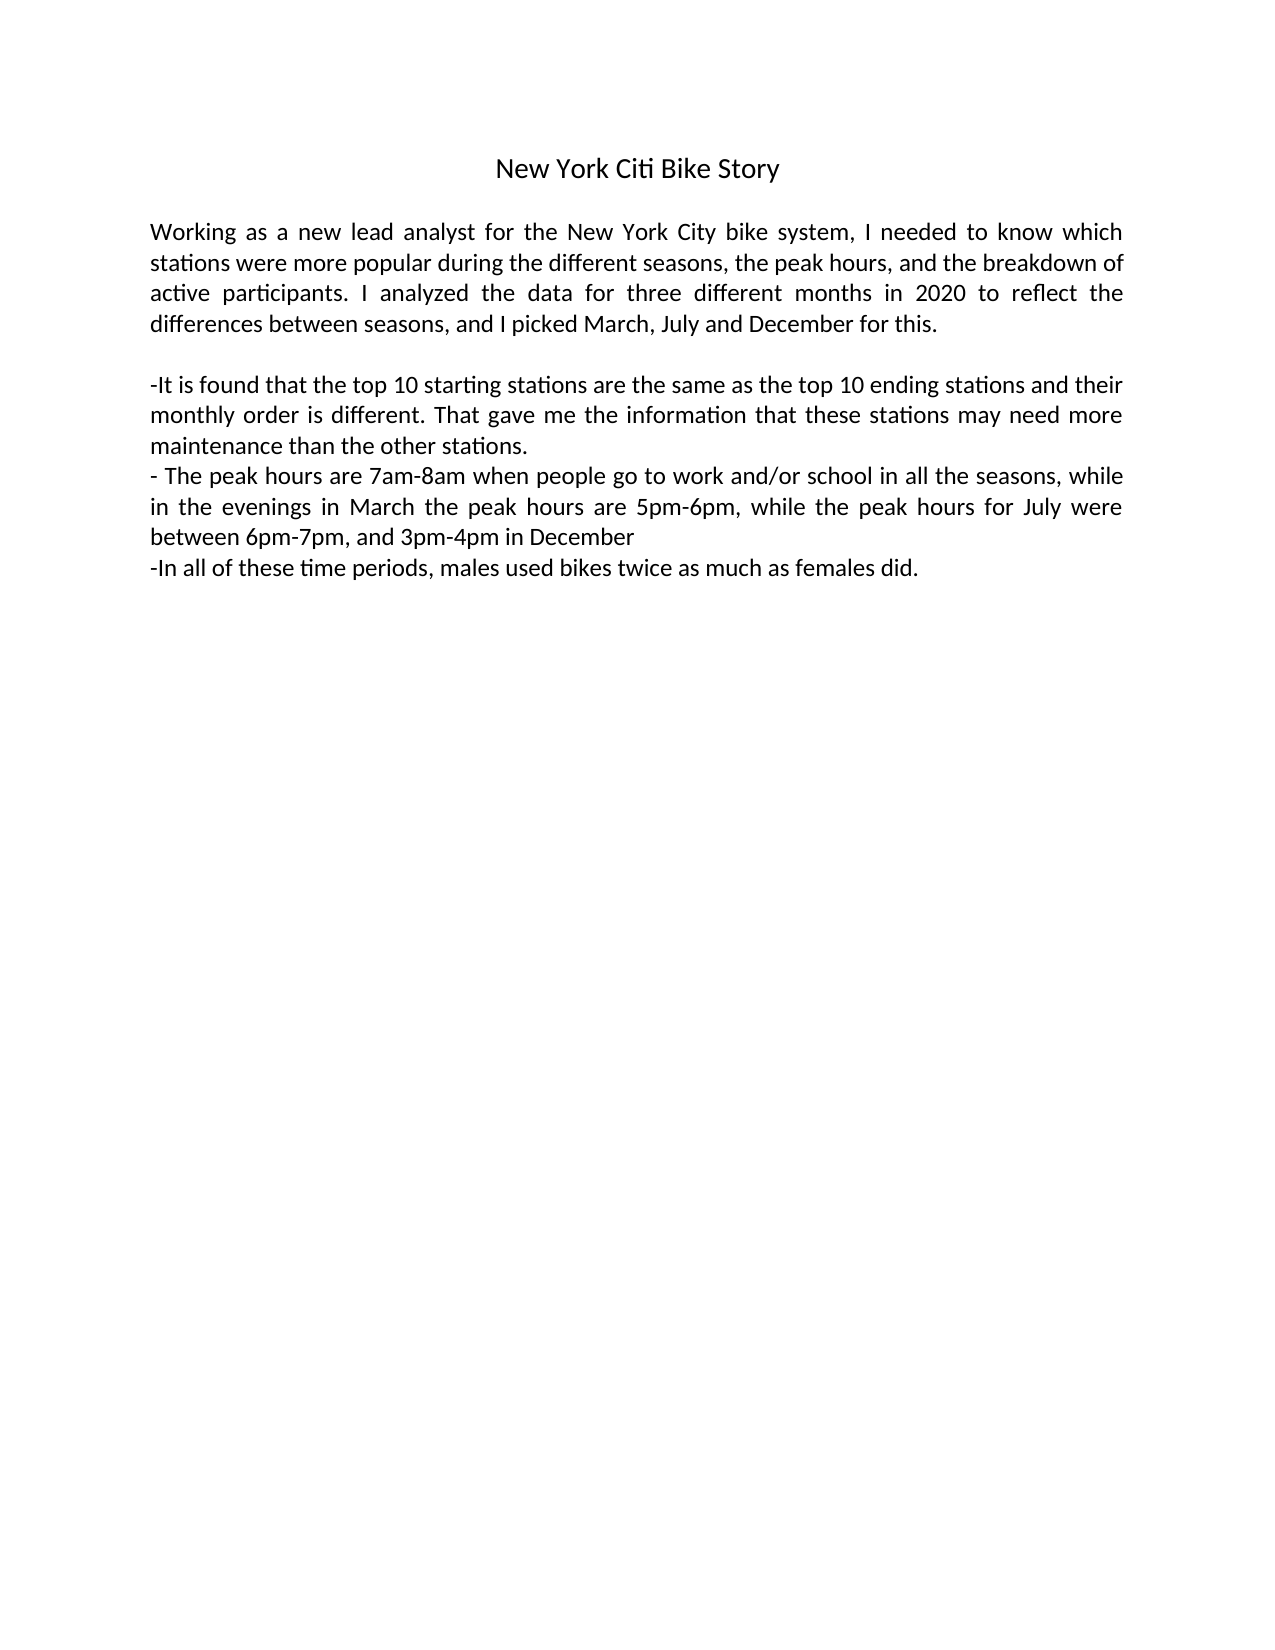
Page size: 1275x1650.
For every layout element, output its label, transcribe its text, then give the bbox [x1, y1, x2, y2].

text Working as a new lead analyst for the New York City bike system, I needed to know which stations were more popular during the different seasons, the peak hours, and the breakdown of active participants. I analyzed the data for three different months in 2020 to reflect the differences between seasons, and I picked March, July and December for this. [150, 216, 1125, 338]
text - The peak hours are 7am-8am when people go to work and/or school in all the seasons, while in the evenings in March the peak hours are 5pm-6pm, while the peak hours for July were between 6pm-7pm, and 3pm-4pm in December [150, 460, 1125, 552]
text -In all of these time periods, males used bikes twice as much as females did. [150, 552, 1125, 582]
text New York Citi Bike Story [150, 150, 1125, 186]
text -It is found that the top 10 starting stations are the same as the top 10 ending stations and their monthly order is different. That gave me the information that these stations may need more maintenance than the other stations. [150, 369, 1125, 460]
